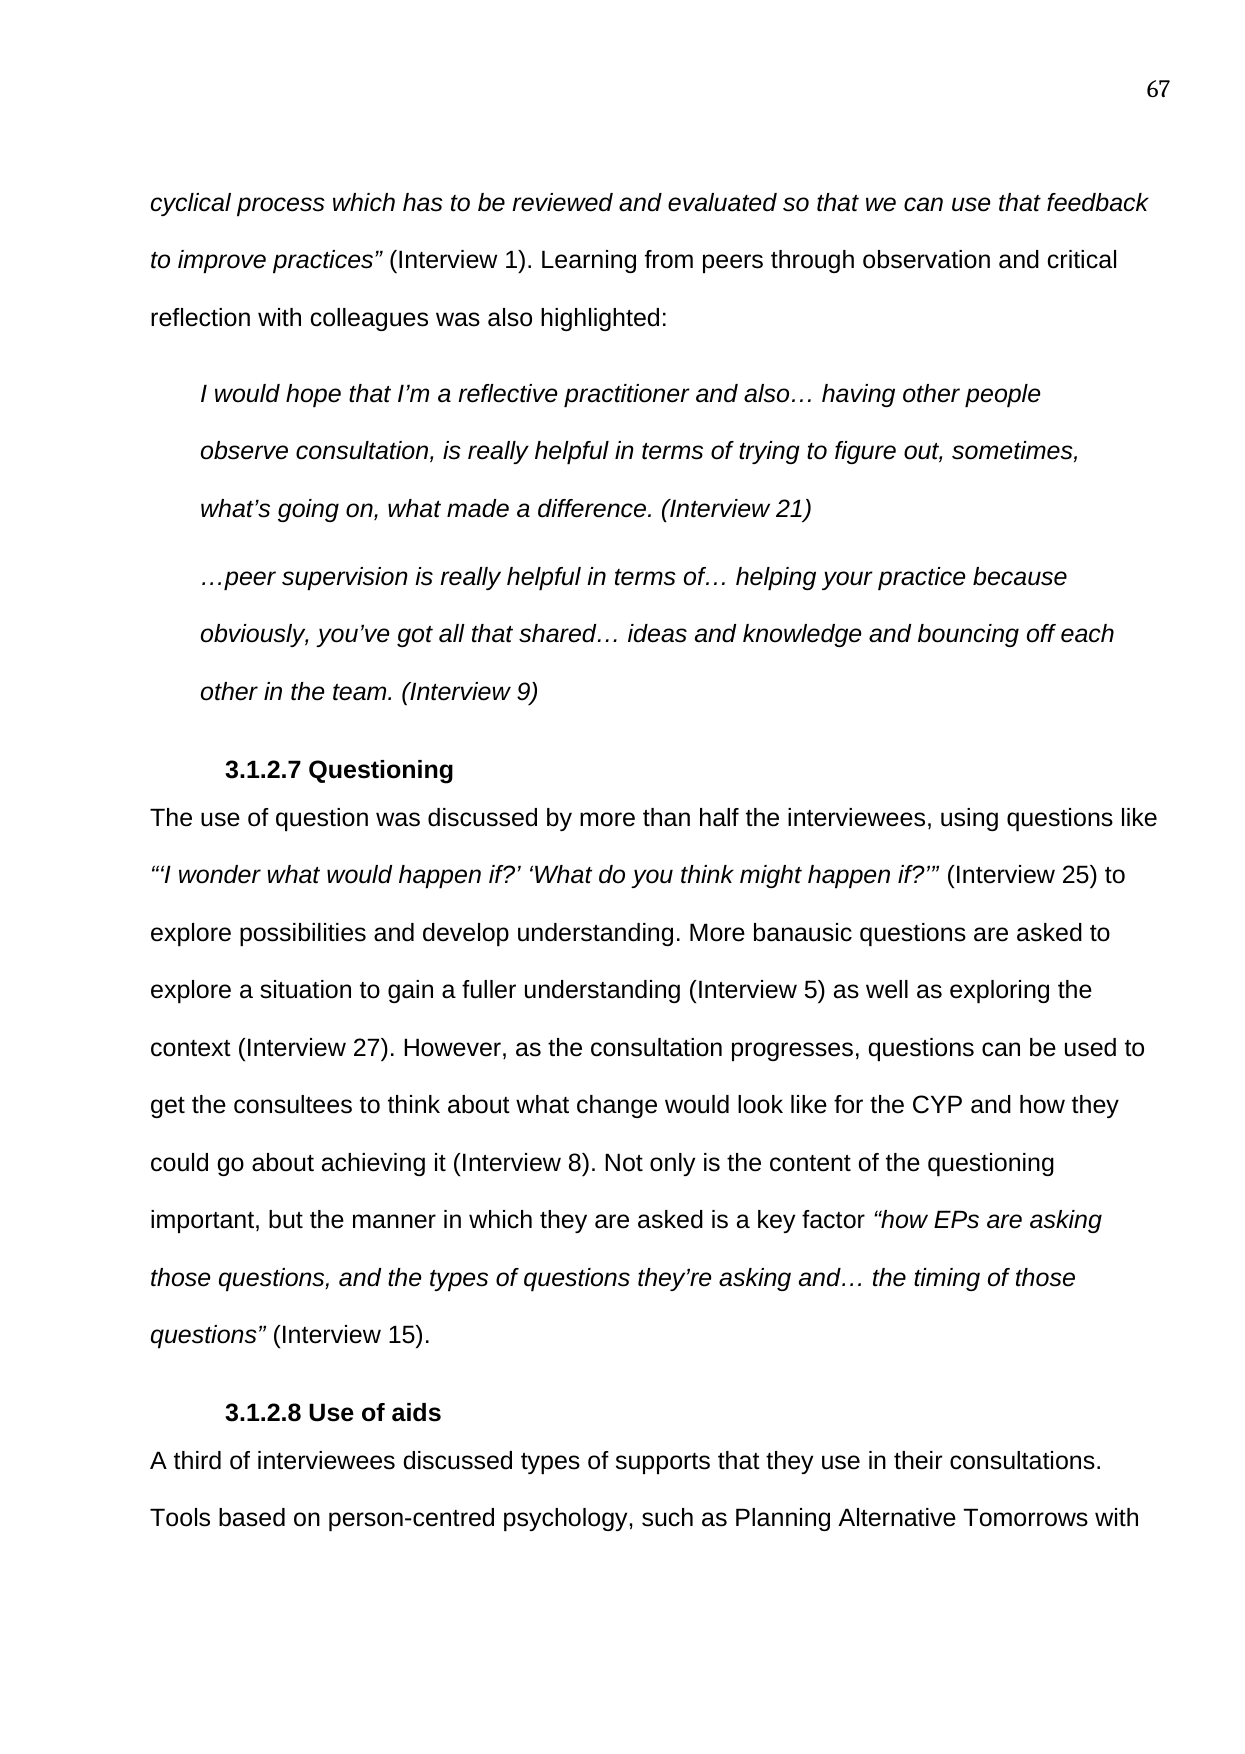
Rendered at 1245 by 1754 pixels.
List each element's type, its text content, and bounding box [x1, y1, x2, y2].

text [150, 187, 1170, 331]
text …peer supervision is really helpful in terms of… helping your practice because obviously, you’ve got all that shared… ideas and knowledge and bouncing off each other in the team. (Interview 9) [200, 562, 1120, 705]
subtitle 3.1.2.8 Use of aids [150, 1398, 1170, 1427]
subtitle 3.1.2.7 Questioning [150, 755, 1170, 784]
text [150, 1446, 1170, 1532]
text I would hope that I’m a reflective practitioner and also… having other people observe consultation, is really helpful in terms of trying to figure out, sometimes, what’s going on, what made a difference. (Interview 21) [200, 379, 1120, 522]
text The use of question was discussed by more than half the interviewees, using questions like “‘I wonder what would happen if?’ ‘What do you think might happen if?’” (Interview 25) to explore possibilities and develop understanding. More banausic questions are asked to explore a situation to gain a fuller understanding (Interview 5) as well as exploring the context (Interview 27). However, as the consultation progresses, questions can be used to get the consultees to think about what change would look like for the CYP and how they could go about achieving it (Interview 8). Not only is the content of the questioning important, but the manner in which they are asked is a key factor “how EPs are asking those questions, and the types of questions they’re asking and… the timing of those questions” (Interview 15). [150, 802, 1170, 1349]
